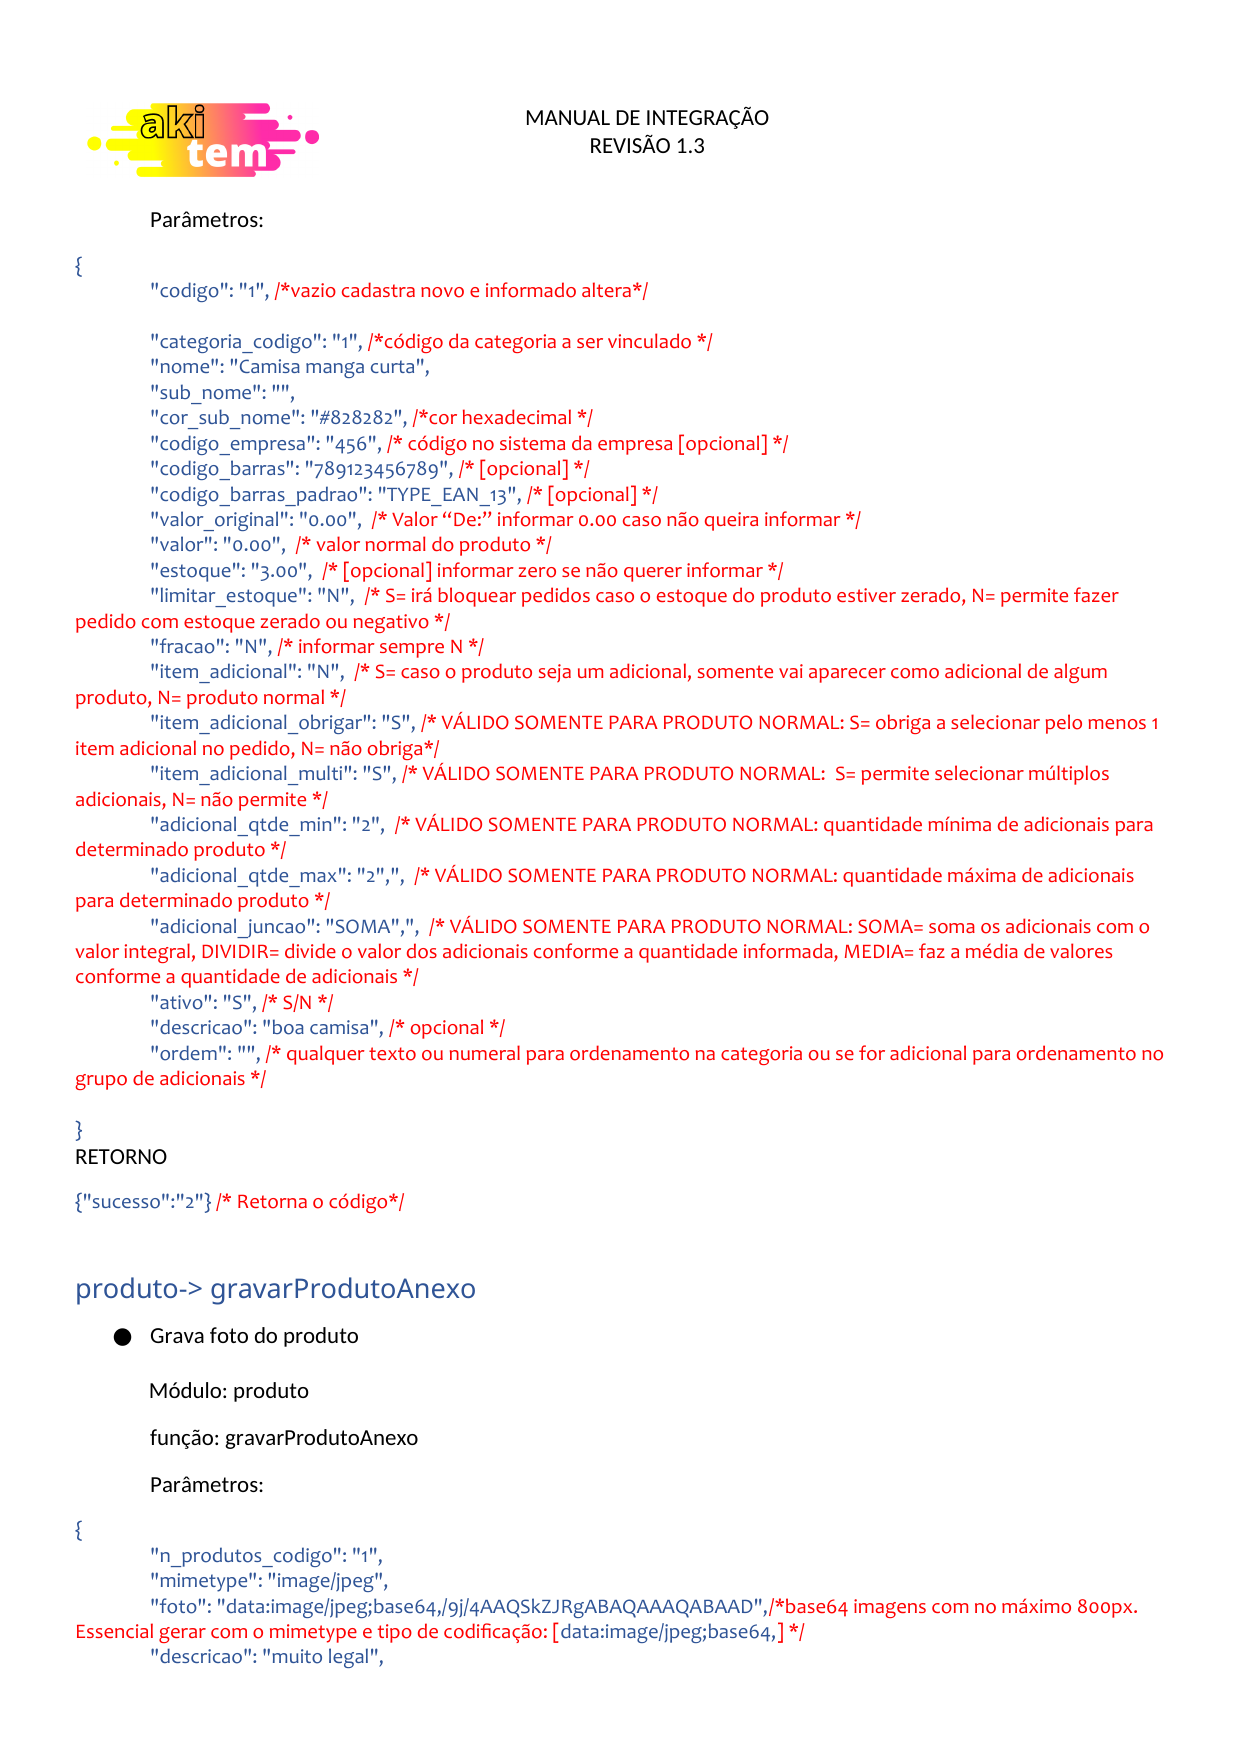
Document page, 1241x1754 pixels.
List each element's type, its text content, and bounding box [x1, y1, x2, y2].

text Parâmetros: [75, 206, 1165, 234]
text "fracao": "N", /* informar sempre N */ [75, 634, 1165, 659]
text "codigo": "1", /*vazio cadastra novo e informado altera*/ [75, 278, 1165, 303]
text "n_produtos_codigo": "1", [75, 1543, 1165, 1568]
text "ativo": "S", /* S/N */ [75, 989, 1165, 1015]
text Módulo: produto [75, 1377, 1165, 1404]
text "mimetype": "image/jpeg", [75, 1568, 1165, 1593]
text "descricao": "muito legal", [75, 1644, 1165, 1670]
text "codigo_barras": "789123456789", /* [opcional] */ [75, 456, 1165, 481]
text "adicional_qtde_max": "2",", /* VÁLIDO SOMENTE PARA PRODUTO NORMAL: quantidade máxima de adicionais para determinado produto */ [75, 862, 1165, 913]
picture [86, 102, 320, 178]
text "sub_nome": "", [75, 379, 1165, 405]
text "valor": "0.00", /* valor normal do produto */ [75, 532, 1165, 557]
text "foto": "data:image/jpeg;base64,/9j/4AAQSkZJRgABAQAAAQABAAD",/*base64 imagens com no máximo 800px. Essencial gerar com o mimetype e tipo de codificação: [data:image/jpeg;base64,] */ [75, 1593, 1165, 1644]
text "limitar_estoque": "N", /* S= irá bloquear pedidos caso o estoque do produto estiver zerado, N= permite fazer pedido com estoque zerado ou negativo */ [75, 583, 1165, 634]
text "ordem": "", /* qualquer texto ou numeral para ordenamento na categoria ou se for adicional para ordenamento no grupo de adicionais */ [75, 1040, 1165, 1091]
text "item_adicional": "N", /* S= caso o produto seja um adicional, somente vai aparecer como adicional de algum produto, N= produto normal */ [75, 659, 1165, 710]
text "cor_sub_nome": "#828282", /*cor hexadecimal */ [75, 405, 1165, 430]
text Parâmetros: [75, 1470, 1165, 1498]
text {"sucesso":"2"} /* Retorna o código*/ [75, 1189, 1165, 1214]
subtitle produto-> gravarProdutoAnexo [75, 1269, 1165, 1306]
text "valor_original": "0.00", /* Valor “De:” informar 0.00 caso não queira informar */ [75, 507, 1165, 532]
text "adicional_qtde_min": "2", /* VÁLIDO SOMENTE PARA PRODUTO NORMAL: quantidade mínima de adicionais para determinado produto */ [75, 812, 1165, 862]
text "nome": "Camisa manga curta", [75, 354, 1165, 379]
text { [75, 1517, 1165, 1543]
text "codigo_barras_padrao": "TYPE_EAN_13", /* [opcional] */ [75, 481, 1165, 507]
text "estoque": "3.00", /* [opcional] informar zero se não querer informar */ [75, 557, 1165, 583]
list Grava foto do produto [112, 1309, 1165, 1356]
text RETORNO [75, 1142, 1165, 1170]
text "codigo_empresa": "456", /* código no sistema da empresa [opcional] */ [75, 430, 1165, 456]
text função: gravarProdutoAnexo [75, 1423, 1165, 1451]
text { [75, 252, 1165, 278]
text "adicional_juncao": "SOMA",", /* VÁLIDO SOMENTE PARA PRODUTO NORMAL: SOMA= soma os adicionais com o valor integral, DIVIDIR= divide o valor dos adicionais conforme a quantidade informada, MEDIA= faz a média de valores conforme a quantidade de adicionais */ [75, 913, 1165, 989]
text "categoria_codigo": "1", /*código da categoria a ser vinculado */ [75, 329, 1165, 354]
text "item_adicional_obrigar": "S", /* VÁLIDO SOMENTE PARA PRODUTO NORMAL: S= obriga a selecionar pelo menos 1 item adicional no pedido, N= não obriga*/ [75, 710, 1165, 761]
text "descricao": "boa camisa", /* opcional */ [75, 1015, 1165, 1040]
text "item_adicional_multi": "S", /* VÁLIDO SOMENTE PARA PRODUTO NORMAL: S= permite selecionar múltiplos adicionais, N= não permite */ [75, 761, 1165, 812]
text } [75, 1117, 1165, 1142]
